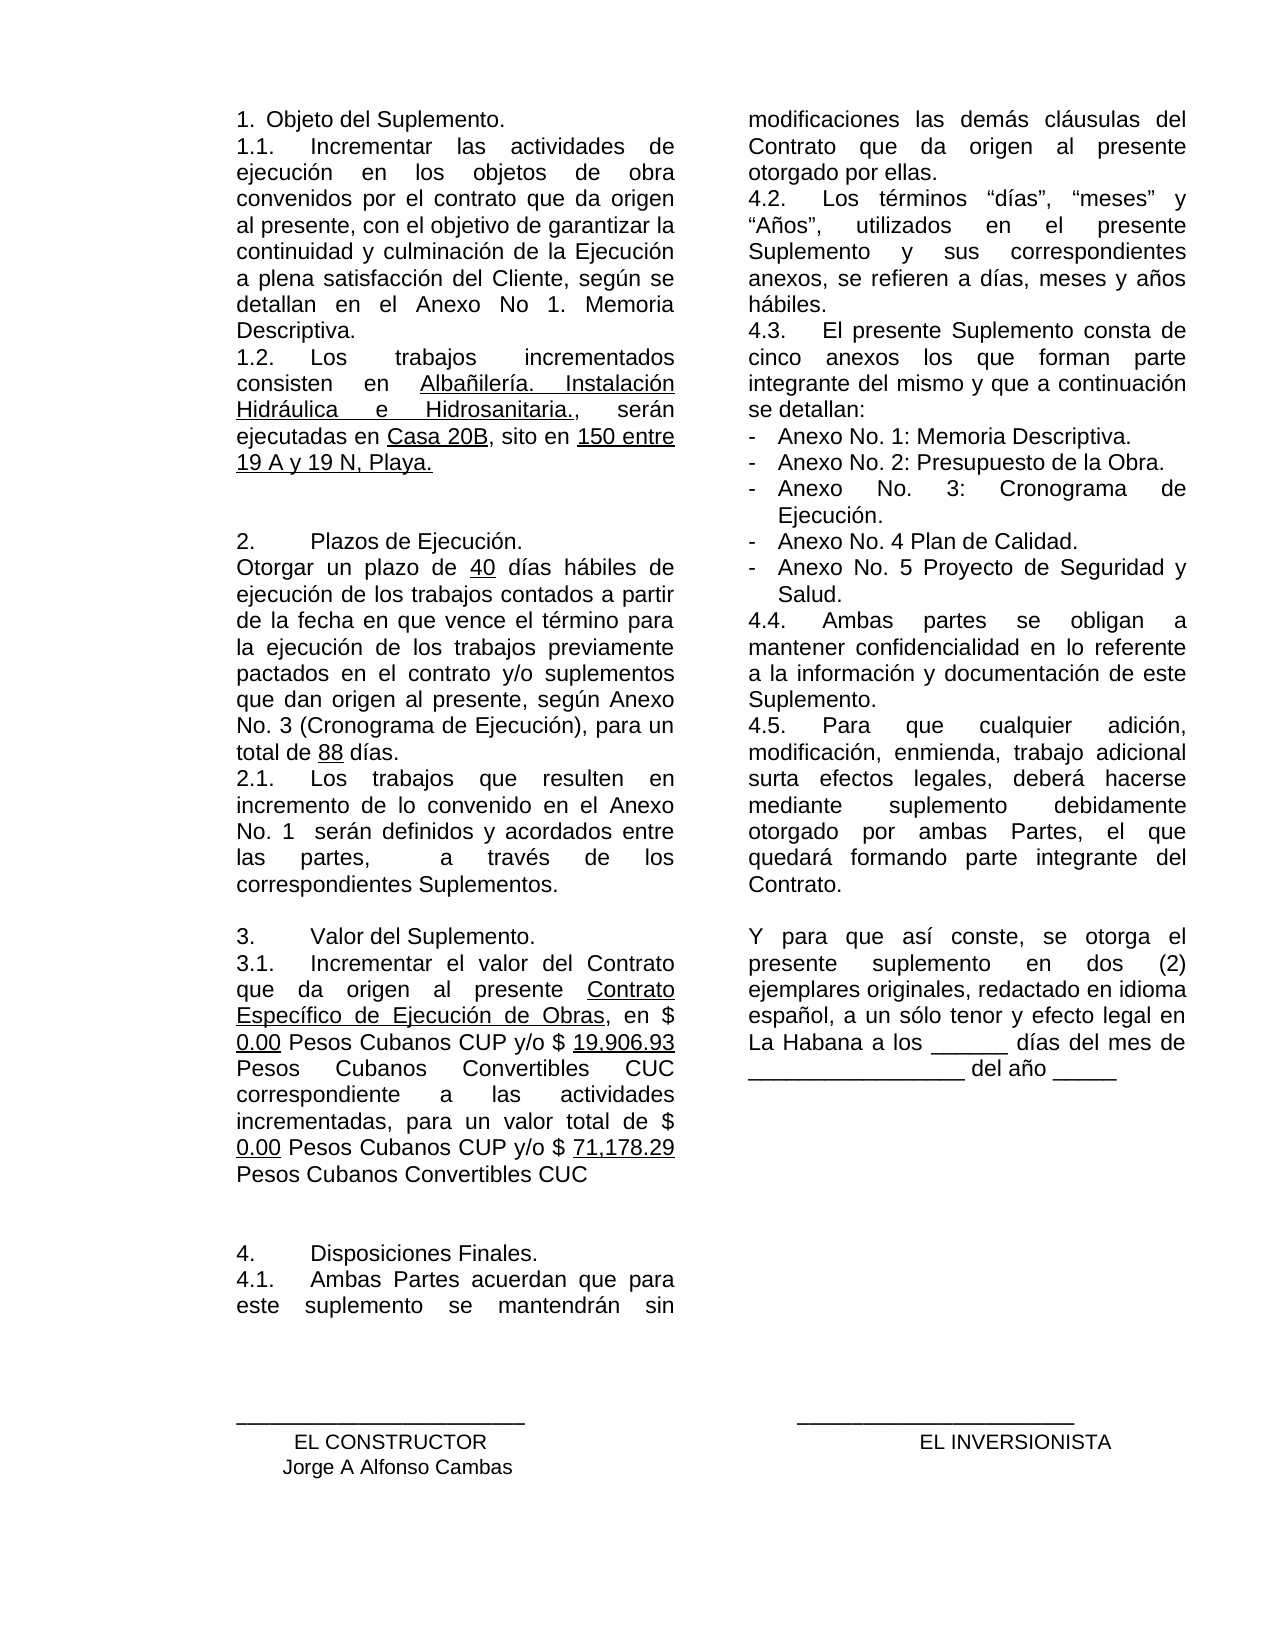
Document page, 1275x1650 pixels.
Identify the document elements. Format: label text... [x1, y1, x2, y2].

list Los trabajos que resulten en incremento de lo convenido en el Anexo No. 1 serán definidos y acordados entre las partes, a través de los correspondientes Suplementos. [236, 765, 675, 897]
list Incrementar el valor del Contrato que da origen al presente Contrato Específico de Ejecución de Obras, en $ 0.00 Pesos Cubanos CUP y/o $ 19,906.93 Pesos Cubanos Convertibles CUC correspondiente a las actividades incrementadas, para un valor total de $ 0.00 Pesos Cubanos CUP y/o $ 71,178.29 Pesos Cubanos Convertibles CUC [236, 950, 675, 1187]
list Anexo No. 1: Memoria Descriptiva. [748, 423, 1187, 449]
list Anexo No. 2: Presupuesto de la Obra. [748, 449, 1187, 475]
list Valor del Suplemento. [236, 923, 675, 950]
list Ambas Partes acuerdan que para este suplemento se mantendrán sin modificaciones las demás cláusulas del Contrato que da origen al presente otorgado por ellas. [748, 106, 1187, 185]
list Anexo No. 5 Proyecto de Seguridad y Salud. [748, 554, 1187, 607]
list Los trabajos incrementados consisten en Albañilería. Instalación Hidráulica e Hidrosanitaria., serán ejecutadas en Casa 20B, sito en 150 entre 19 A y 19 N, Playa. [236, 343, 675, 475]
list Para que cualquier adición, modificación, enmienda, trabajo adicional surta efectos legales, deberá hacerse mediante suplemento debidamente otorgado por ambas Partes, el que quedará formando parte integrante del Contrato. [748, 712, 1187, 897]
list Incrementar las actividades de ejecución en los objetos de obra convenidos por el contrato que da origen al presente, con el objetivo de garantizar la continuidad y culminación de la Ejecución a plena satisfacción del Cliente, según se detallan en el Anexo No 1. Memoria Descriptiva. [236, 133, 675, 343]
list Objeto del Suplemento. [236, 106, 675, 133]
list Anexo No. 4 Plan de Calidad. [748, 528, 1187, 554]
list Ambas partes se obligan a mantener confidencialidad en lo referente a la información y documentación de este Suplemento. [748, 607, 1187, 712]
text Y para que así conste, se otorga el presente suplemento en dos (2) ejemplares originales, redactado en idioma español, a un sólo tenor y efecto legal en La Habana a los ______ días del mes de _________________ del año _____ [748, 923, 1187, 1081]
list Plazos de Ejecución. [236, 528, 675, 554]
text Otorgar un plazo de 40 días hábiles de ejecución de los trabajos contados a partir de la fecha en que vence el término para la ejecución de los trabajos previamente pactados en el contrato y/o suplementos que dan origen al presente, según Anexo No. 3 (Cronograma de Ejecución), para un total de 88 días. [236, 554, 675, 765]
list Disposiciones Finales. [236, 1239, 675, 1266]
list Los términos “días”, “meses” y “Años”, utilizados en el presente Suplemento y sus correspondientes anexos, se refieren a días, meses y años hábiles. [748, 185, 1187, 317]
list Ambas Partes acuerdan que para este suplemento se mantendrán sin modificaciones las demás cláusulas del Contrato que da origen al presente otorgado por ellas. [236, 1266, 675, 1319]
list El presente Suplemento consta de cinco anexos los que forman parte integrante del mismo y que a continuación se detallan: [748, 317, 1187, 423]
list Anexo No. 3: Cronograma de Ejecución. [748, 475, 1187, 528]
